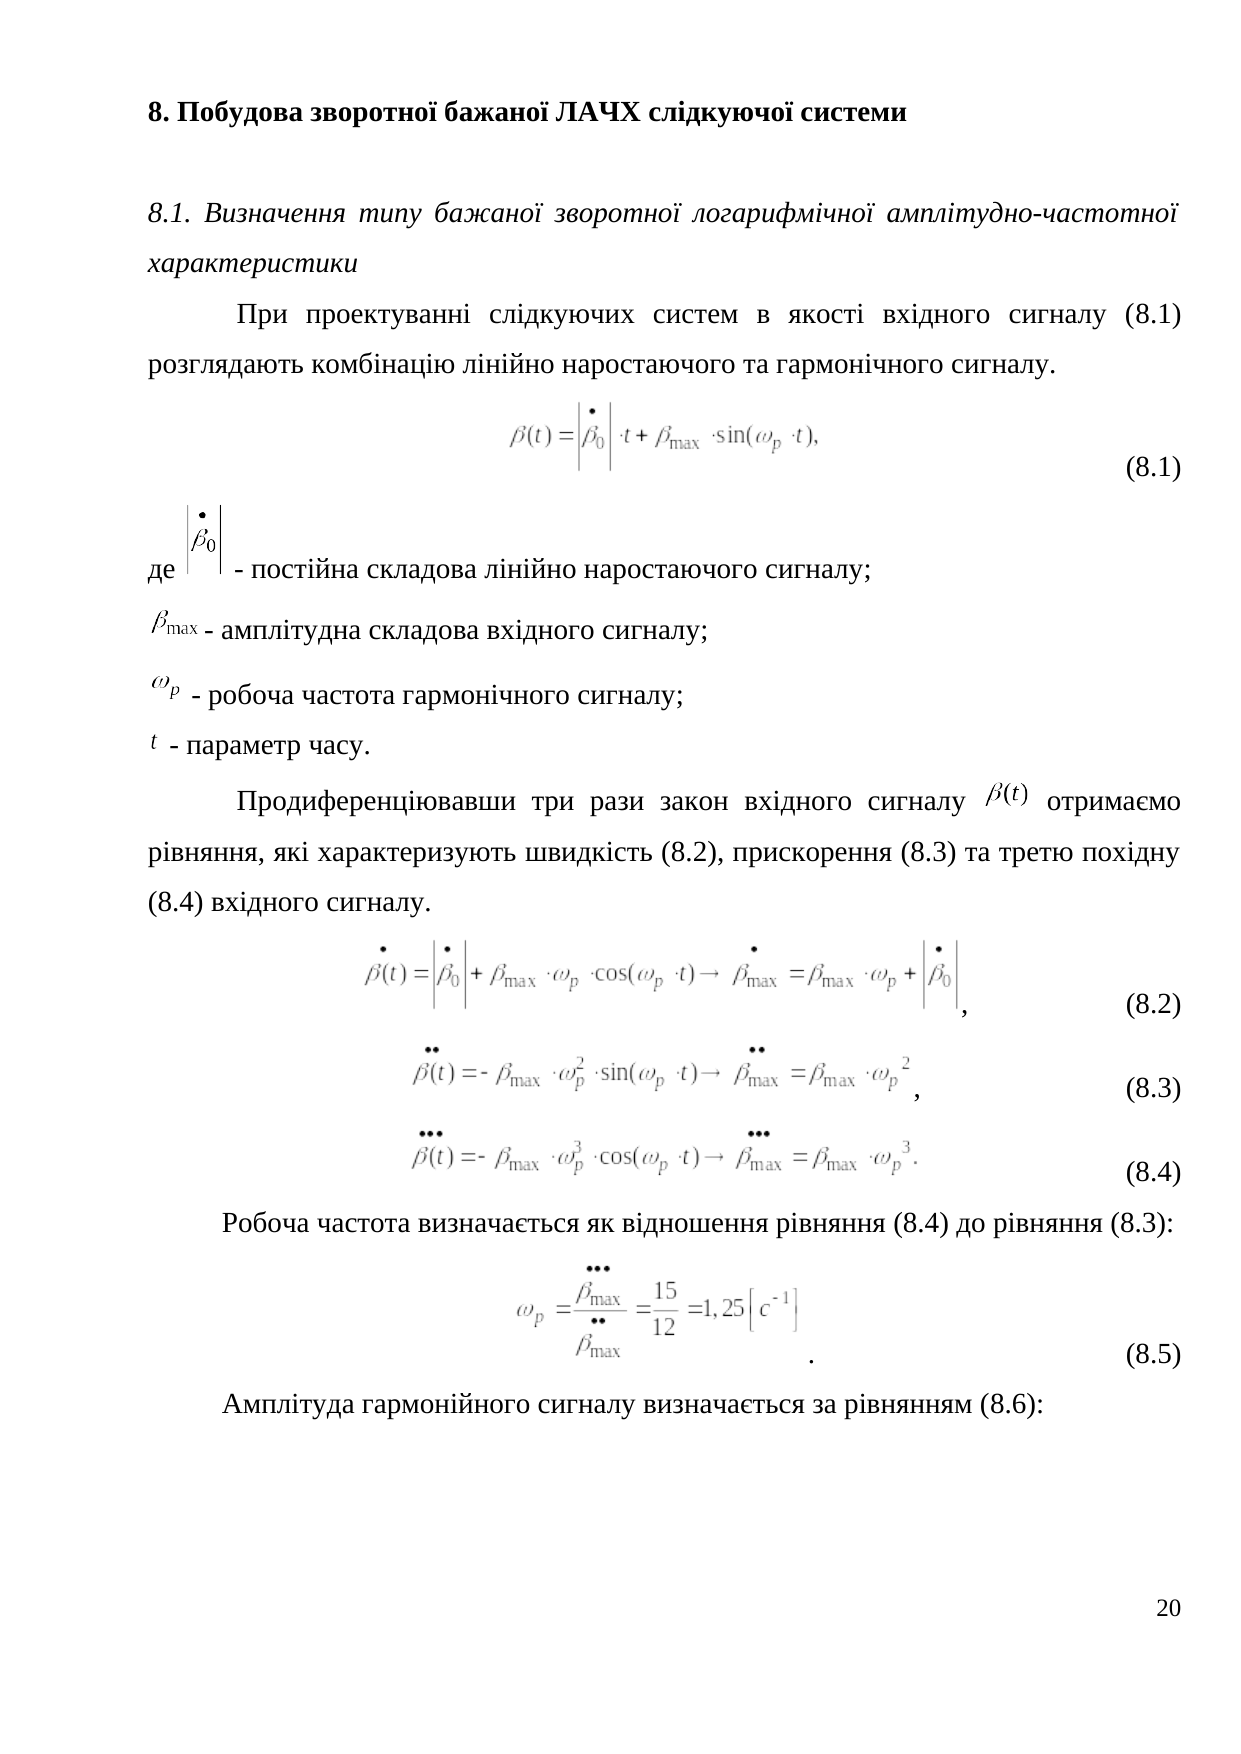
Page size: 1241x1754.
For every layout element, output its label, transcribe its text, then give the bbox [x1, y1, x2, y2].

text Робоча частота визначається як відношення рівняння (8.4) до рівняння (8.3): [148, 1205, 1181, 1238]
text , (8.2) [148, 934, 1181, 1020]
text де - постійна складова лінійно наростаючого сигналу; [148, 499, 1181, 585]
text - робоча частота гармонічного сигналу; [148, 662, 1181, 711]
text - параметр часу. [148, 727, 1181, 761]
text 8. Побудова зворотної бажаної ЛАЧХ слідкуючої системи [148, 94, 1181, 128]
text Продиференціювавши три рази закон вхідного сигналу отримаємо рівняння, які характеризують швидкість (8.2), прискорення (8.3) та третю похідну (8.4) вхідного сигналу. [148, 778, 1181, 917]
text (8.4) [148, 1121, 1181, 1188]
text (8.1) [148, 396, 1181, 482]
text При проектуванні слідкуючих систем в якості вхідного сигналу (8.1) розглядають комбінацію лінійно наростаючого та гармонічного сигналу. [148, 296, 1181, 379]
text . (8.5) [148, 1255, 1181, 1369]
text Амплітуда гармонійного сигналу визначається за рівнянням (8.6): [148, 1386, 1181, 1419]
text 8.1. Визначення типу бажаної зворотної логарифмічної амплітудно-частотної характеристики [148, 195, 1181, 279]
text , (8.3) [148, 1037, 1181, 1104]
text - амплітудна складова вхідного сигналу; [148, 602, 1181, 646]
